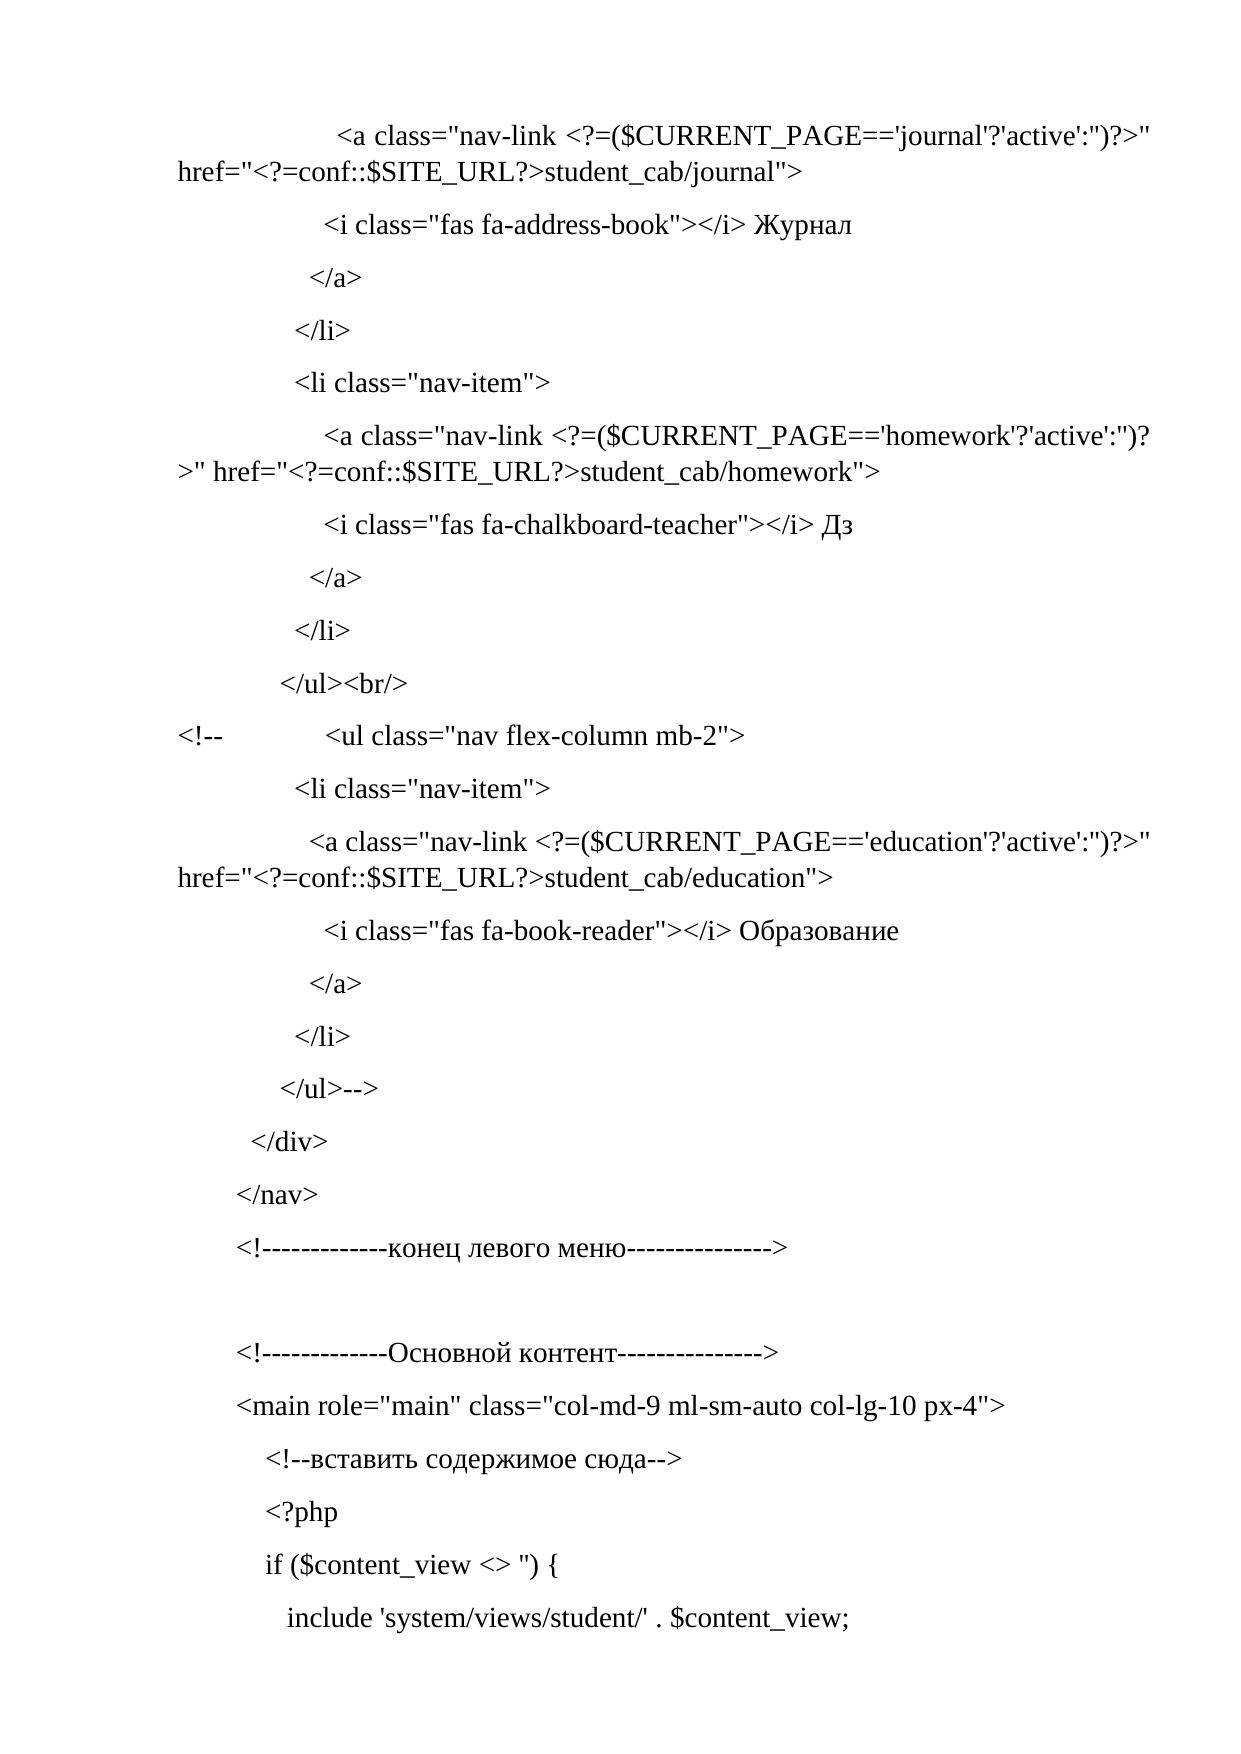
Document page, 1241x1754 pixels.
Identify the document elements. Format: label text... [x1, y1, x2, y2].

text if ($content_view <> '') { [177, 1547, 1152, 1580]
text </nav> [177, 1177, 1152, 1211]
text </div> [177, 1124, 1152, 1158]
text <main role="main" class="col-md-9 ml-sm-auto col-lg-10 px-4"> [177, 1388, 1152, 1422]
text <a class="nav-link <?=($CURRENT_PAGE=='homework'?'active':'')?>" href="<?=conf::$SITE_URL?>student_cab/homework"> [177, 418, 1152, 488]
text <!-------------Основной контент---------------> [177, 1336, 1152, 1369]
text </a> [177, 966, 1152, 999]
text <a class="nav-link <?=($CURRENT_PAGE=='journal'?'active':'')?>" href="<?=conf::$SITE_URL?>student_cab/journal"> [177, 118, 1152, 188]
text <li class="nav-item"> [177, 771, 1152, 805]
text </li> [177, 313, 1152, 346]
text </a> [177, 560, 1152, 594]
text <!-- <ul class="nav flex-column mb-2"> [177, 718, 1152, 752]
text </li> [177, 1019, 1152, 1052]
text <i class="fas fa-book-reader"></i> Образование [177, 913, 1152, 947]
text <!-------------конец левого меню---------------> [177, 1230, 1152, 1263]
text </ul><br/> [177, 666, 1152, 699]
text <i class="fas fa-chalkboard-teacher"></i> Дз [177, 507, 1152, 541]
text </li> [177, 613, 1152, 646]
text </a> [177, 260, 1152, 293]
text <a class="nav-link <?=($CURRENT_PAGE=='education'?'active':'')?>" href="<?=conf::$SITE_URL?>student_cab/education"> [177, 824, 1152, 894]
text </ul>--> [177, 1072, 1152, 1105]
text include 'system/views/student/' . $content_view; [177, 1600, 1152, 1633]
text <i class="fas fa-address-book"></i> Журнал [177, 207, 1152, 241]
text <li class="nav-item"> [177, 366, 1152, 399]
text <?php [177, 1494, 1152, 1528]
text <!--вставить содержимое сюда--> [177, 1441, 1152, 1475]
